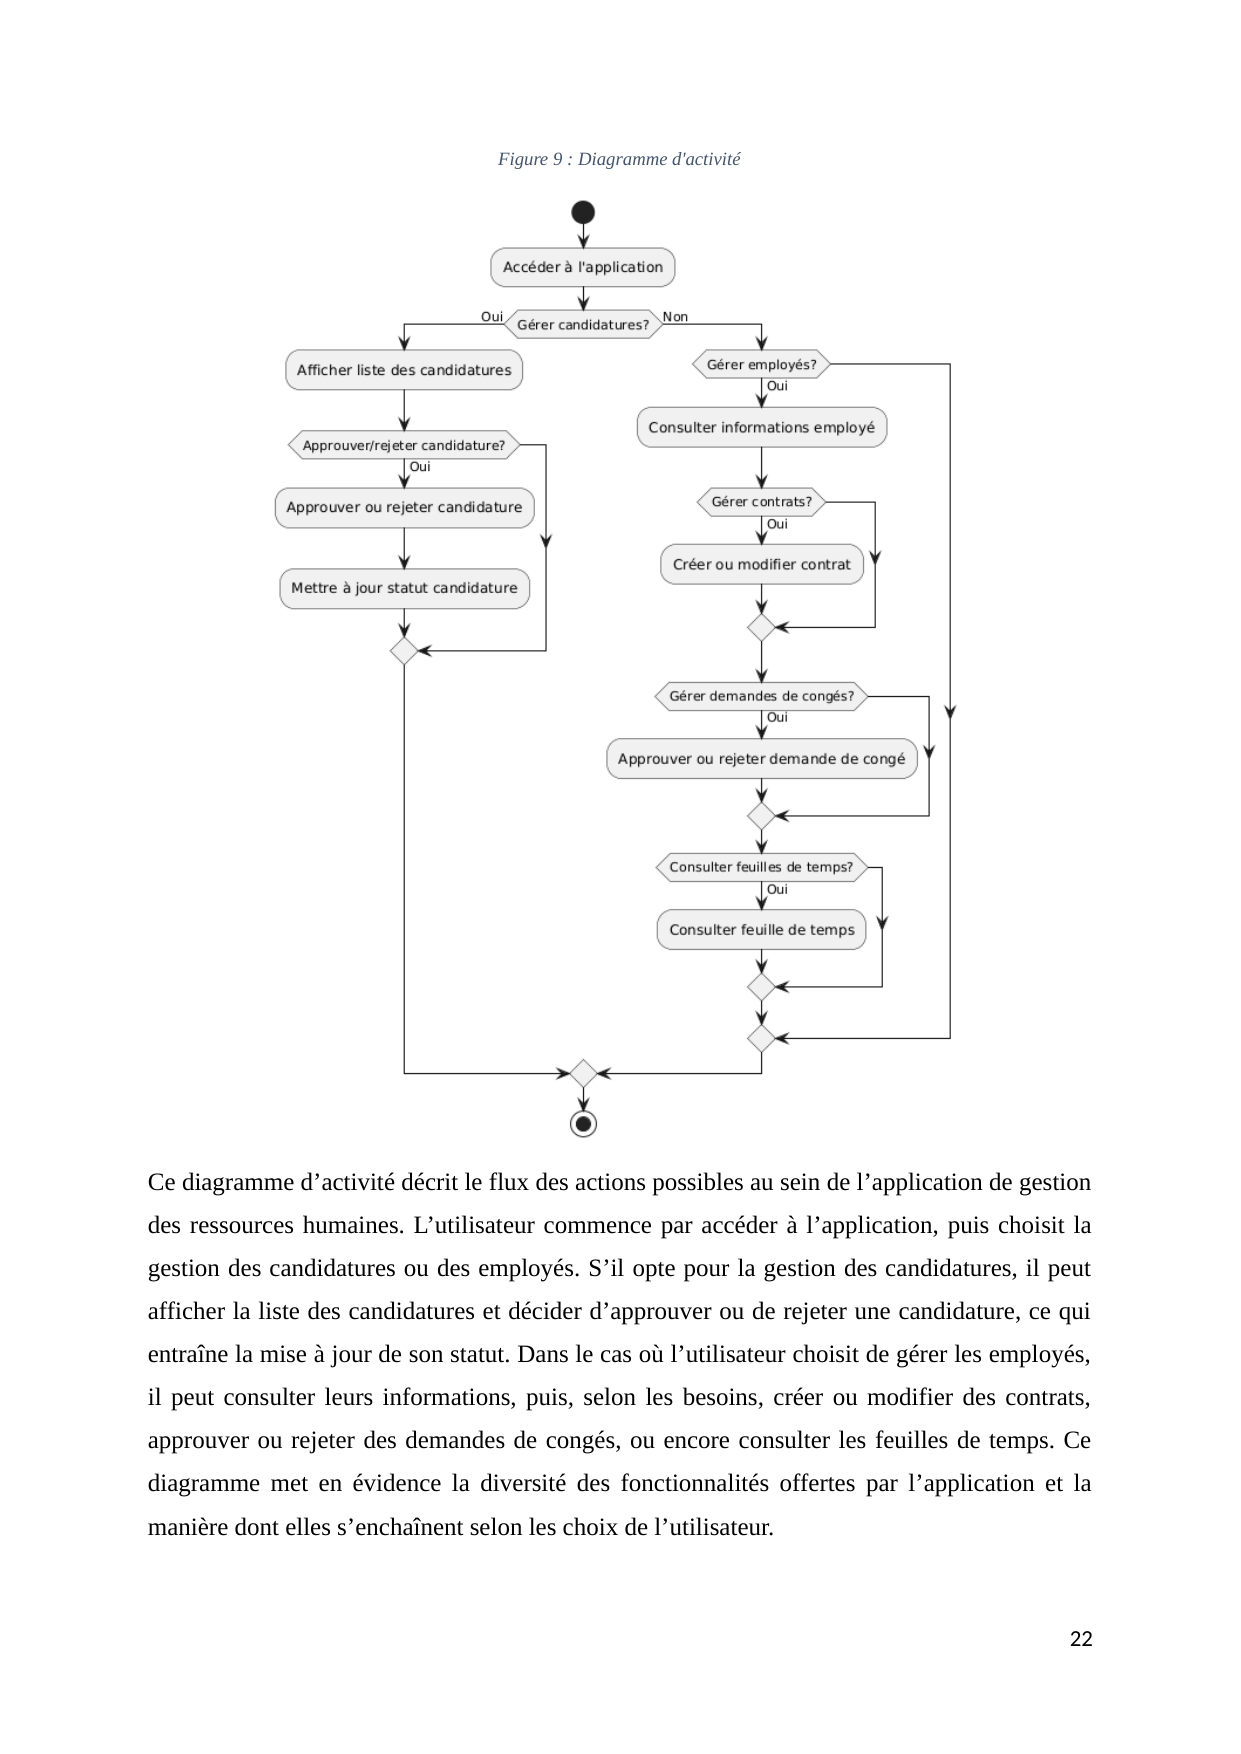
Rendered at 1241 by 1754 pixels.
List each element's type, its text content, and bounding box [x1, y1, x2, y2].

picture [262, 190, 978, 1148]
text Figure 9 : Diagramme d'activité [148, 148, 1093, 169]
text Ce diagramme d’activité décrit le flux des actions possibles au sein de l’application de gestion des ressources humaines. L’utilisateur commence par accéder à l’application, puis choisit la gestion des candidatures ou des employés. S’il opte pour la gestion des candidatures, il peut afficher la liste des candidatures et décider d’approuver ou de rejeter une candidature, ce qui entraîne la mise à jour de son statut. Dans le cas où l’utilisateur choisit de gérer les employés, il peut consulter leurs informations, puis, selon les besoins, créer ou modifier des contrats, approuver ou rejeter des demandes de congés, ou encore consulter les feuilles de temps. Ce diagramme met en évidence la diversité des fonctionnalités offertes par l’application et la manière dont elles s’enchaînent selon les choix de l’utilisateur. [148, 1167, 1093, 1540]
